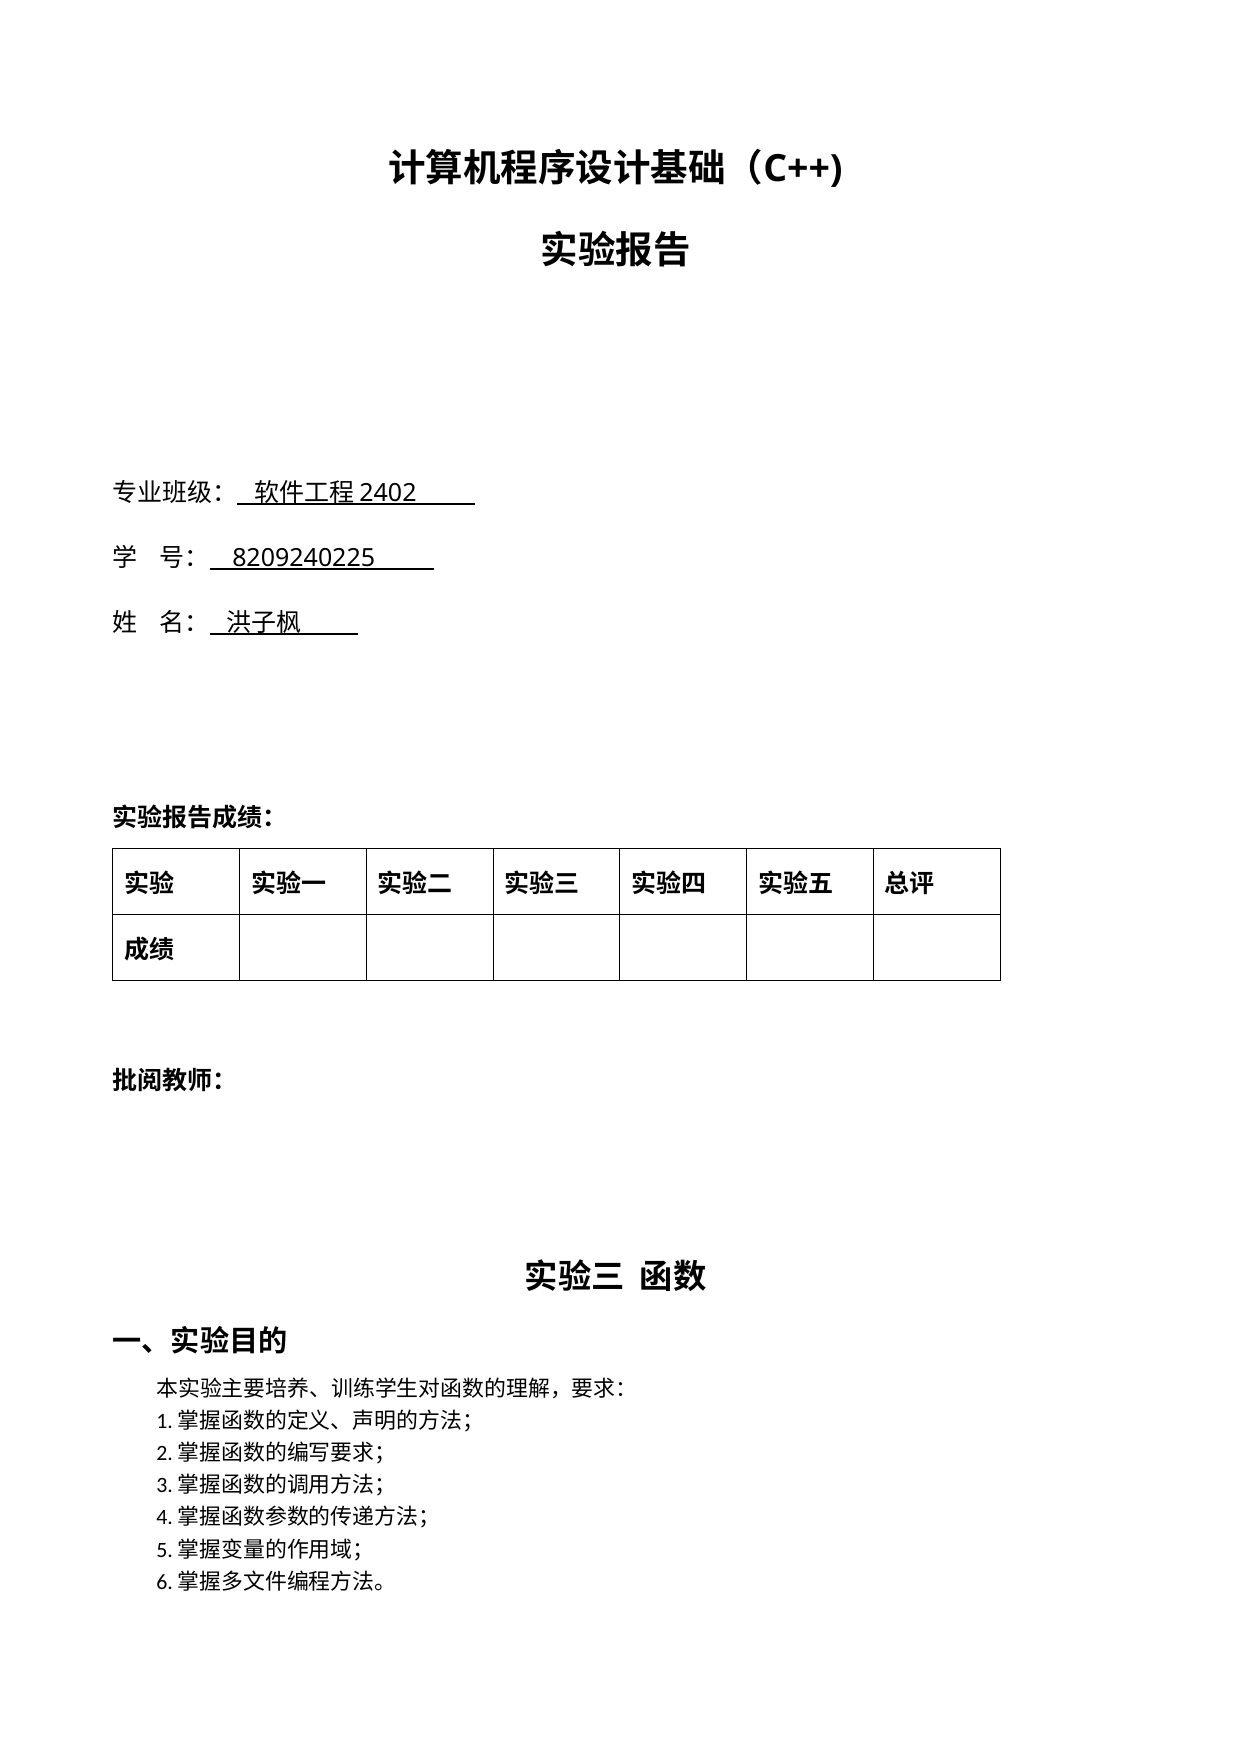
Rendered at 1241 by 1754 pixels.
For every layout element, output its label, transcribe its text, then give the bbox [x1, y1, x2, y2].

table_cell [747, 915, 873, 980]
text 3. 掌握函数的调用方法； [112, 1466, 1118, 1499]
text 一、实验目的 [112, 1306, 1118, 1371]
table_cell [620, 915, 746, 980]
text 5. 掌握变量的作用域； [112, 1531, 1118, 1564]
text 学 号： 8209240225 [112, 523, 1118, 588]
table_header 总评 [874, 849, 1000, 914]
text 专业班级： 软件工程2402 [112, 458, 1118, 523]
table_header 实验五 [747, 849, 873, 914]
table_header 实验四 [620, 849, 746, 914]
text 实验报告成绩： [112, 783, 1118, 848]
table_cell [367, 915, 493, 980]
text 批阅教师： [112, 1046, 1118, 1111]
text 姓 名： 洪子枫 [112, 588, 1118, 653]
table_header 实验一 [240, 849, 366, 914]
text 4. 掌握函数参数的传递方法； [112, 1499, 1118, 1531]
table_cell 成绩 [113, 915, 239, 980]
text 本实验主要培养、训练学生对函数的理解，要求： [112, 1371, 1118, 1403]
table_cell [240, 915, 366, 980]
table_cell [874, 915, 1000, 980]
table_header 实验二 [367, 849, 493, 914]
text 2. 掌握函数的编写要求； [112, 1434, 1118, 1466]
text 实验报告 [112, 214, 1118, 279]
text 6. 掌握多文件编程方法。 [112, 1564, 1118, 1596]
text 实验三 函数 [112, 1241, 1118, 1306]
table_header 实验三 [494, 849, 619, 914]
text 1. 掌握函数的定义、声明的方法； [112, 1403, 1118, 1434]
table_header 实验 [113, 849, 239, 914]
text 计算机程序设计基础（C++) [112, 133, 1118, 198]
table_cell [494, 915, 619, 980]
